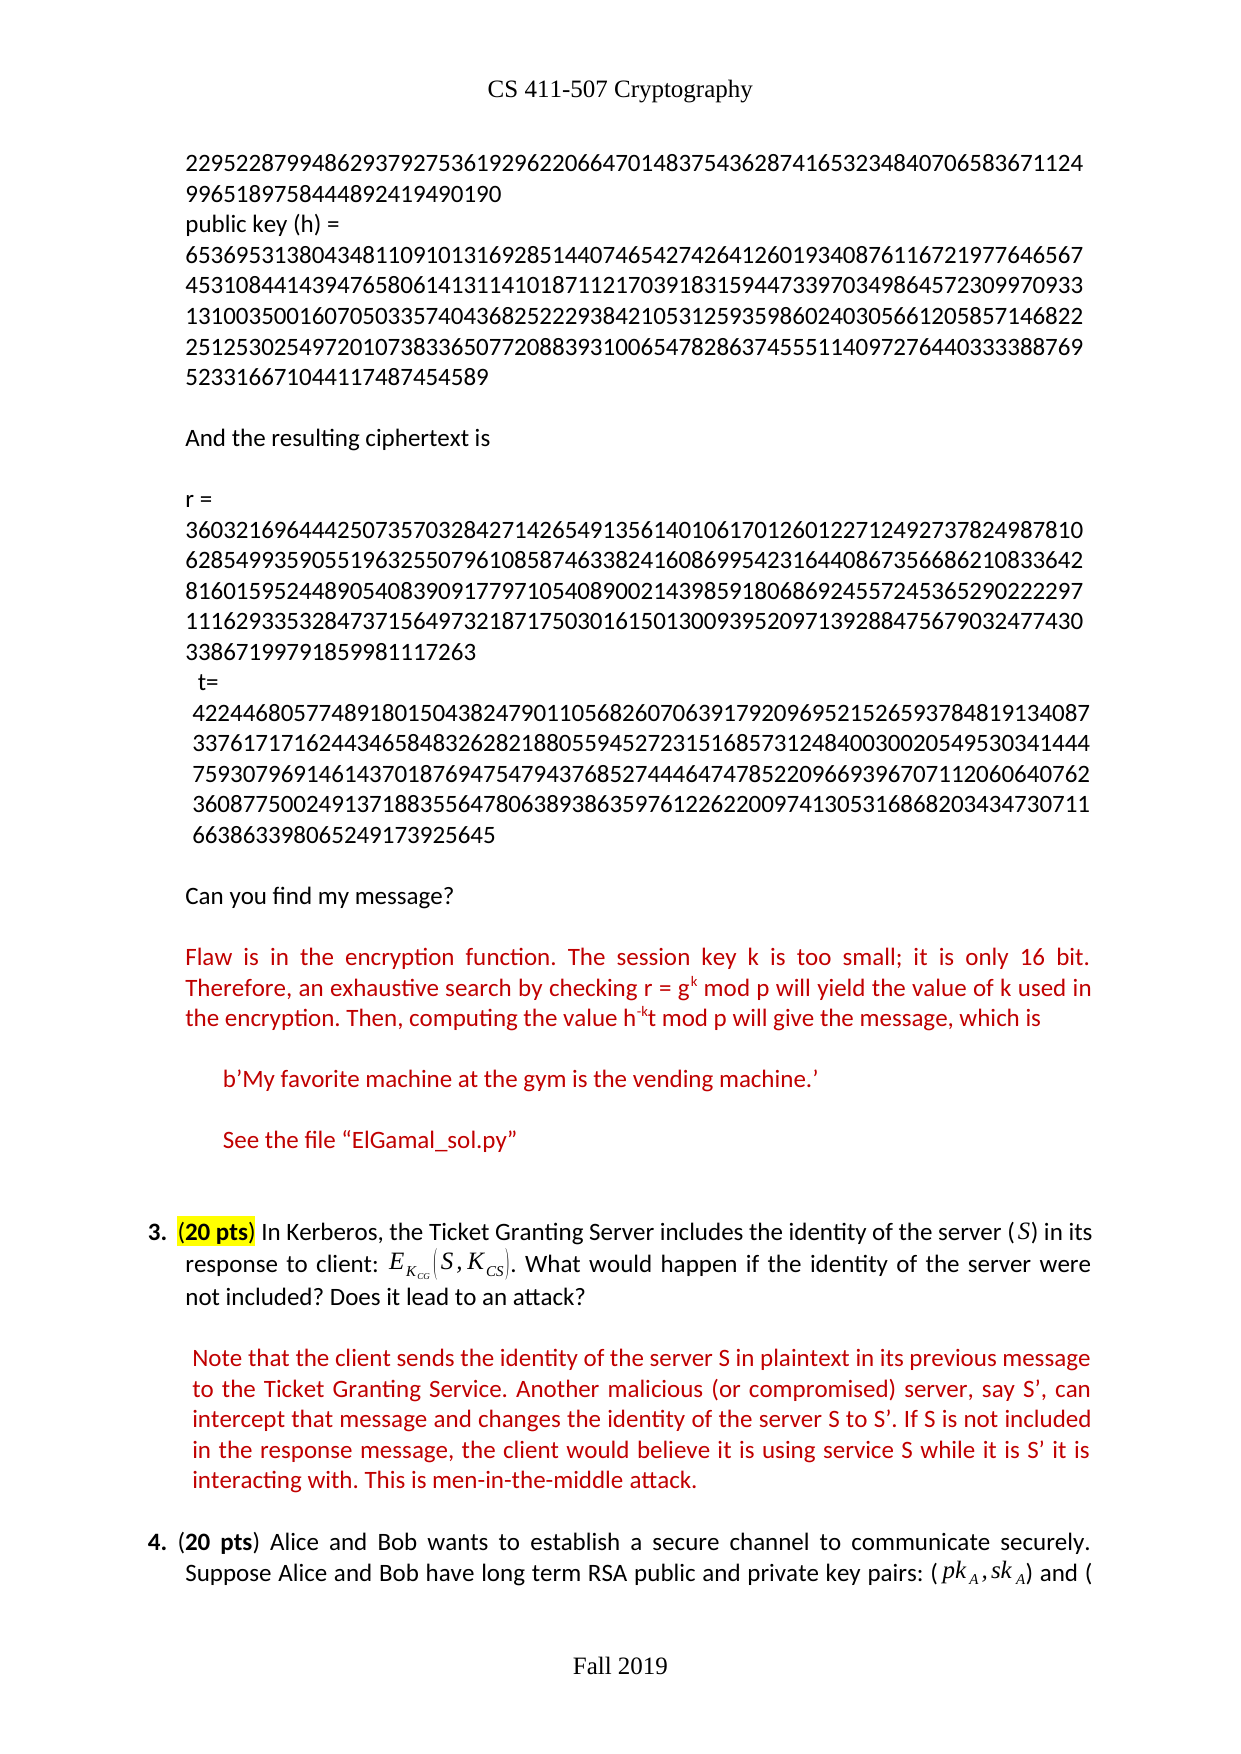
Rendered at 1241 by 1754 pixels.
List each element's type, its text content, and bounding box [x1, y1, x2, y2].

text b’My favorite machine at the gym is the vending machine.’ [185, 1063, 1093, 1094]
text r = 3603216964442507357032842714265491356140106170126012271249273782498781062854993590551963255079610858746338241608699542316440867356686210833642816015952448905408390917797105408900214398591806869245572453652902222971116293353284737156497321871750301615013009395209713928847567903247743033867199791859981117263 [185, 483, 1093, 666]
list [148, 1526, 1093, 1588]
text Can you find my message? [185, 880, 1093, 911]
text And the resulting ciphertext is [185, 422, 1093, 453]
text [185, 148, 1093, 209]
text t= 42244680577489180150438247901105682607063917920969521526593784819134087337617171624434658483262821880559452723151685731248400300205495303414447593079691461437018769475479437685274446474785220966939670711206064076236087750024913718835564780638938635976122622009741305316868203434730711663863398065249173925645 [192, 666, 1093, 849]
list (20 pts) In Kerberos, the Ticket Granting Server includes the identity of the server () in its response to client: . What would happen if the identity of the server were not included? Does it lead to an attack? [148, 1216, 1093, 1312]
text public key (h) = 65369531380434811091013169285144074654274264126019340876116721977646567453108441439476580614131141018711217039183159447339703498645723099709331310035001607050335740436825222938421053125935986024030566120585714682225125302549720107383365077208839310065478286374555114097276440333388769523316671044117487454589 [185, 209, 1093, 392]
text Note that the client sends the identity of the server S in plaintext in its previous message to the Ticket Granting Service. Another malicious (or compromised) server, say S’, can intercept that message and changes the identity of the server S to S’. If S is not included in the response message, the client would believe it is using service S while it is S’ it is interacting with. This is men-in-the-middle attack. [192, 1343, 1093, 1495]
text See the file “ElGamal_sol.py” [185, 1124, 1093, 1155]
text Flaw is in the encryption function. The session key k is too small; it is only 16 bit. Therefore, an exhaustive search by checking r = gk mod p will yield the value of k used in the encryption. Then, computing the value h-kt mod p will give the message, which is [185, 941, 1093, 1033]
